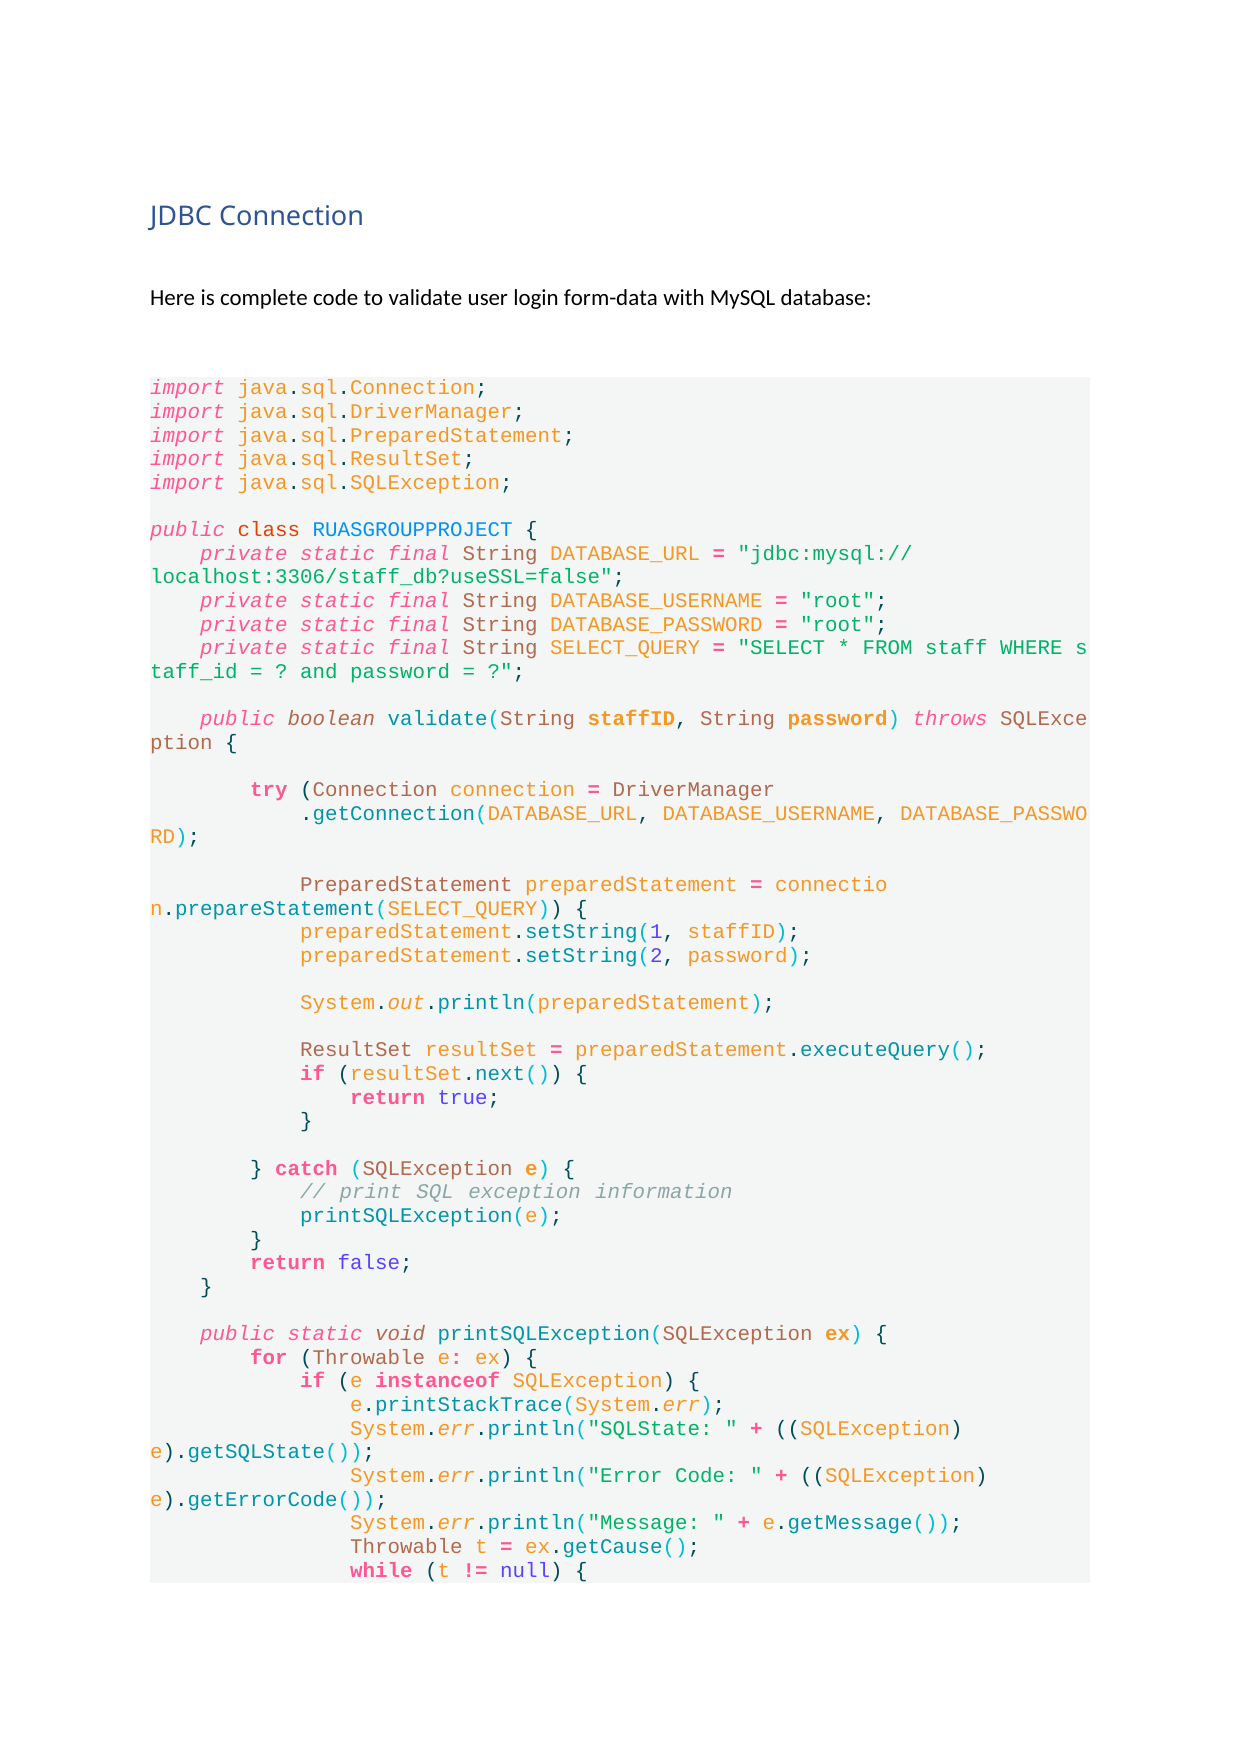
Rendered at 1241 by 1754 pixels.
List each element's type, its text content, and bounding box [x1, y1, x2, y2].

text } catch (SQLException e) { [150, 1158, 1090, 1181]
text private static final String SELECT_QUERY = "SELECT * FROM staff WHERE staff_id = ? and password = ?"; [150, 637, 1090, 685]
text System.err.println("SQLState: " + ((SQLException) e).getSQLState()); [150, 1418, 1090, 1465]
text } [150, 1228, 1090, 1252]
text public static void printSQLException(SQLException ex) { [150, 1323, 1090, 1347]
text e.printStackTrace(System.err); [150, 1394, 1090, 1418]
text } [150, 1110, 1090, 1134]
text if (resultSet.next()) { [150, 1063, 1090, 1087]
text Here is complete code to validate user login form-data with MySQL database: [150, 283, 1090, 312]
text public class RUASGROUPPROJECT { [150, 519, 1090, 543]
text } [150, 1276, 1090, 1299]
text printSQLException(e); [150, 1205, 1090, 1228]
text PreparedStatement preparedStatement = connection.prepareStatement(SELECT_QUERY)) { [150, 874, 1090, 921]
text while (t != null) { [150, 1559, 1090, 1583]
text System.err.println("Message: " + e.getMessage()); [150, 1512, 1090, 1536]
text preparedStatement.setString(2, password); [150, 945, 1090, 968]
text return false; [150, 1252, 1090, 1276]
text System.err.println("Error Code: " + ((SQLException) e).getErrorCode()); [150, 1465, 1090, 1512]
text import java.sql.Connection; [150, 377, 1090, 401]
text Throwable t = ex.getCause(); [150, 1536, 1090, 1559]
text preparedStatement.setString(1, staffID); [150, 921, 1090, 945]
text private static final String DATABASE_USERNAME = "root"; [150, 590, 1090, 614]
text try (Connection connection = DriverManager [150, 779, 1090, 803]
text return true; [150, 1087, 1090, 1110]
text System.out.println(preparedStatement); [150, 992, 1090, 1016]
text import java.sql.DriverManager; [150, 401, 1090, 424]
text private static final String DATABASE_PASSWORD = "root"; [150, 614, 1090, 637]
text import java.sql.ResultSet; [150, 448, 1090, 472]
text if (e instanceof SQLException) { [150, 1370, 1090, 1394]
text .getConnection(DATABASE_URL, DATABASE_USERNAME, DATABASE_PASSWORD); [150, 803, 1090, 850]
subtitle JDBC Connection [150, 197, 1090, 234]
text import java.sql.PreparedStatement; [150, 424, 1090, 448]
text import java.sql.SQLException; [150, 472, 1090, 496]
text for (Throwable e: ex) { [150, 1347, 1090, 1370]
text public boolean validate(String staffID, String password) throws SQLException { [150, 708, 1090, 756]
text ResultSet resultSet = preparedStatement.executeQuery(); [150, 1039, 1090, 1063]
text private static final String DATABASE_URL = "jdbc:mysql://localhost:3306/staff_db?useSSL=false"; [150, 543, 1090, 590]
text // print SQL exception information [150, 1181, 1090, 1205]
